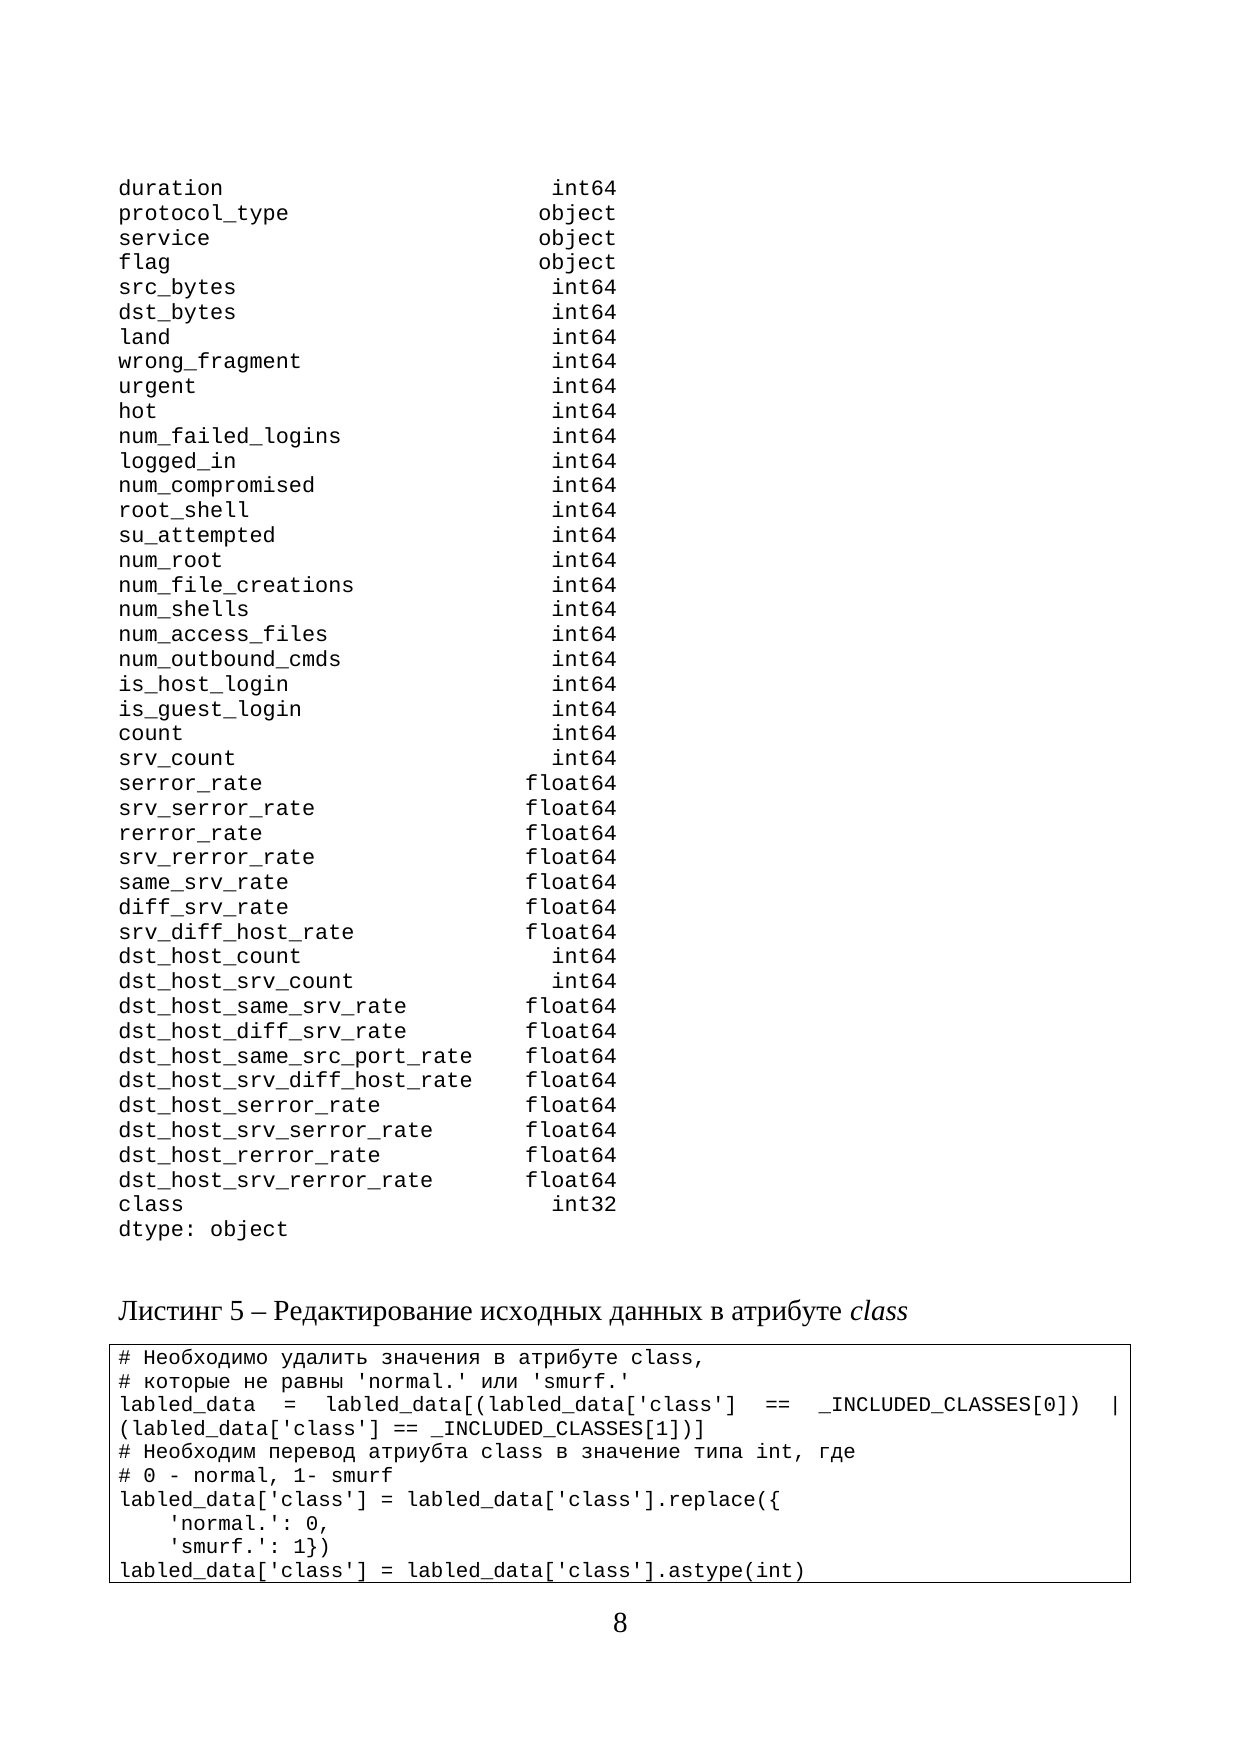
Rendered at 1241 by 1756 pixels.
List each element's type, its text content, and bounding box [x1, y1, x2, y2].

text is_host_login int64 [118, 673, 1122, 698]
text 'normal.': 0, [118, 1512, 1122, 1536]
text class int32 [118, 1194, 1122, 1218]
text diff_srv_rate float64 [118, 896, 1122, 921]
text labled_data = labled_data[(labled_data['class'] == _INCLUDED_CLASSES[0]) | (labled_data['class'] == _INCLUDED_CLASSES[1])] [118, 1394, 1122, 1442]
text # которые не равны 'normal.' или 'smurf.' [118, 1371, 1122, 1394]
text srv_count int64 [118, 747, 1122, 772]
text service object [118, 227, 1122, 252]
text src_bytes int64 [118, 276, 1122, 301]
text su_attempted int64 [118, 524, 1122, 549]
text land int64 [118, 326, 1122, 351]
text # Необходимо удалить значения в атрибуте class, [110, 1345, 1130, 1371]
text dst_host_count int64 [118, 946, 1122, 971]
text 'smurf.': 1}) [118, 1536, 1122, 1560]
text dtype: object [118, 1218, 1122, 1243]
text labled_data['class'] = labled_data['class'].astype(int) [118, 1560, 1122, 1582]
text dst_host_same_srv_rate float64 [118, 995, 1122, 1020]
text root_shell int64 [118, 499, 1122, 524]
text dst_bytes int64 [118, 301, 1122, 326]
text rerror_rate float64 [118, 822, 1122, 847]
text num_outbound_cmds int64 [118, 648, 1122, 673]
text serror_rate float64 [118, 772, 1122, 797]
text srv_diff_host_rate float64 [118, 921, 1122, 946]
text same_srv_rate float64 [118, 871, 1122, 896]
text num_compromised int64 [118, 475, 1122, 499]
text srv_serror_rate float64 [118, 797, 1122, 822]
text num_failed_logins int64 [118, 425, 1122, 450]
text labled_data['class'] = labled_data['class'].replace({ [118, 1489, 1122, 1512]
text dst_host_serror_rate float64 [118, 1094, 1122, 1119]
text dst_host_srv_diff_host_rate float64 [118, 1070, 1122, 1094]
text Листинг 5 – Редактирование исходных данных в атрибуте class [118, 1293, 1122, 1327]
text urgent int64 [118, 376, 1122, 400]
text dst_host_diff_srv_rate float64 [118, 1020, 1122, 1045]
text dst_host_srv_rerror_rate float64 [118, 1169, 1122, 1194]
text flag object [118, 252, 1122, 276]
text num_file_creations int64 [118, 574, 1122, 599]
text num_root int64 [118, 549, 1122, 574]
text dst_host_rerror_rate float64 [118, 1144, 1122, 1169]
text is_guest_login int64 [118, 698, 1122, 723]
text logged_in int64 [118, 450, 1122, 475]
text dst_host_srv_serror_rate float64 [118, 1119, 1122, 1144]
text wrong_fragment int64 [118, 351, 1122, 376]
text # Необходим перевод атриубта class в значение типа int, где [118, 1442, 1122, 1465]
text dst_host_srv_count int64 [118, 971, 1122, 995]
text srv_rerror_rate float64 [118, 847, 1122, 871]
text dst_host_same_src_port_rate float64 [118, 1045, 1122, 1070]
text # 0 - normal, 1- smurf [118, 1465, 1122, 1489]
text protocol_type object [118, 202, 1122, 227]
text count int64 [118, 723, 1122, 747]
text hot int64 [118, 400, 1122, 425]
text num_access_files int64 [118, 623, 1122, 648]
text duration int64 [118, 177, 1122, 202]
text num_shells int64 [118, 599, 1122, 623]
